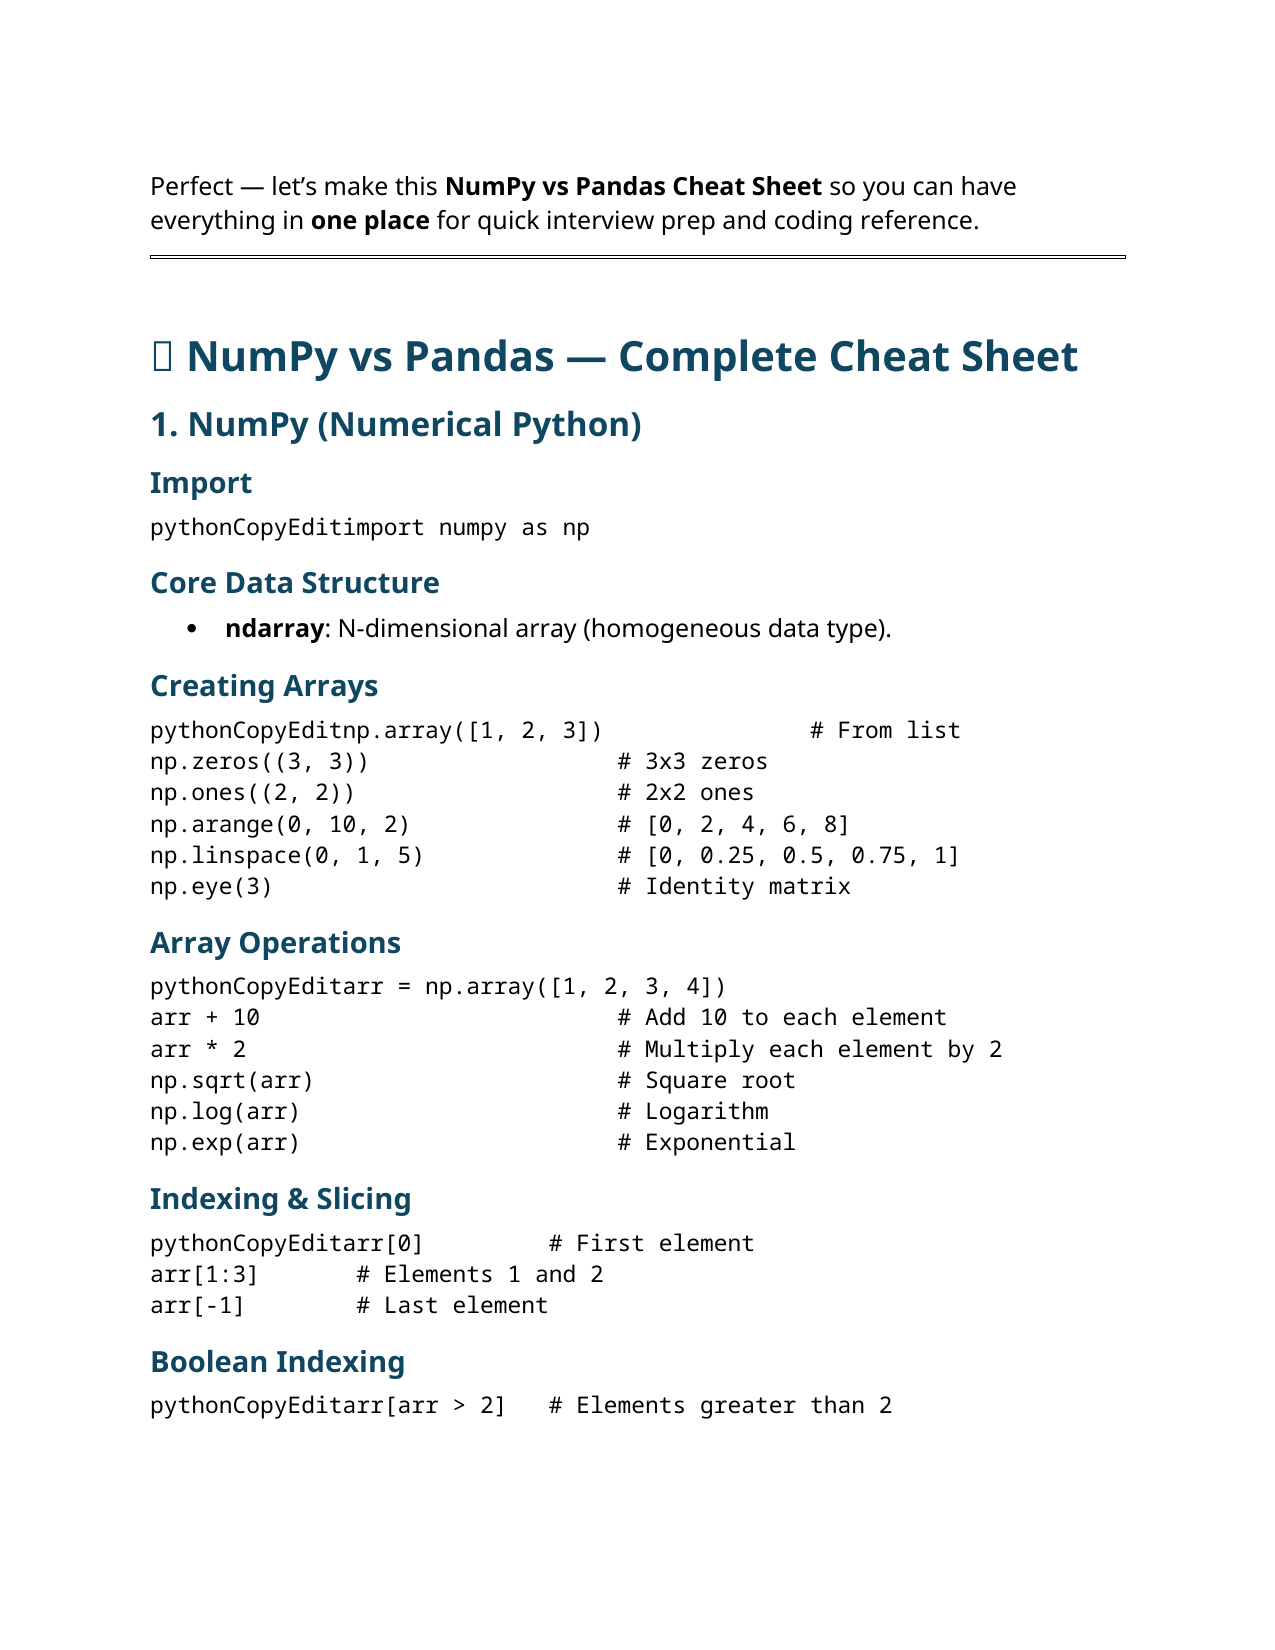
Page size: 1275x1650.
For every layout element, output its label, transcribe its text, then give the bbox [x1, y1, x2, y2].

subtitle Core Data Structure [150, 563, 1125, 602]
text pythonCopyEditimport numpy as np [150, 511, 1125, 542]
text Perfect — let’s make this NumPy vs Pandas Cheat Sheet so you can have everything in one place for quick interview prep and coding reference. [150, 169, 1125, 237]
text pythonCopyEditarr[arr > 2] # Elements greater than 2 [150, 1389, 1125, 1420]
text pythonCopyEditnp.array([1, 2, 3]) # From list np.zeros((3, 3)) # 3x3 zeros np.ones((2, 2)) # 2x2 ones np.arange(0, 10, 2) # [0, 2, 4, 6, 8] np.linspace(0, 1, 5) # [0, 0.25, 0.5, 0.75, 1] np.eye(3) # Identity matrix [150, 714, 1125, 901]
subtitle Boolean Indexing [150, 1341, 1125, 1381]
subtitle Import [150, 463, 1125, 502]
text pythonCopyEditarr = np.array([1, 2, 3, 4]) arr + 10 # Add 10 to each element arr * 2 # Multiply each element by 2 np.sqrt(arr) # Square root np.log(arr) # Logarithm np.exp(arr) # Exponential [150, 970, 1125, 1158]
subtitle Indexing & Slicing [150, 1178, 1125, 1218]
subtitle 📝 NumPy vs Pandas — Complete Cheat Sheet [150, 327, 1125, 384]
subtitle Creating Arrays [150, 666, 1125, 705]
list ndarray: N-dimensional array (homogeneous data type). [187, 611, 1125, 645]
subtitle 1. NumPy (Numerical Python) [150, 401, 1125, 446]
subtitle Array Operations [150, 922, 1125, 962]
text pythonCopyEditarr[0] # First element arr[1:3] # Elements 1 and 2 arr[-1] # Last element [150, 1226, 1125, 1320]
